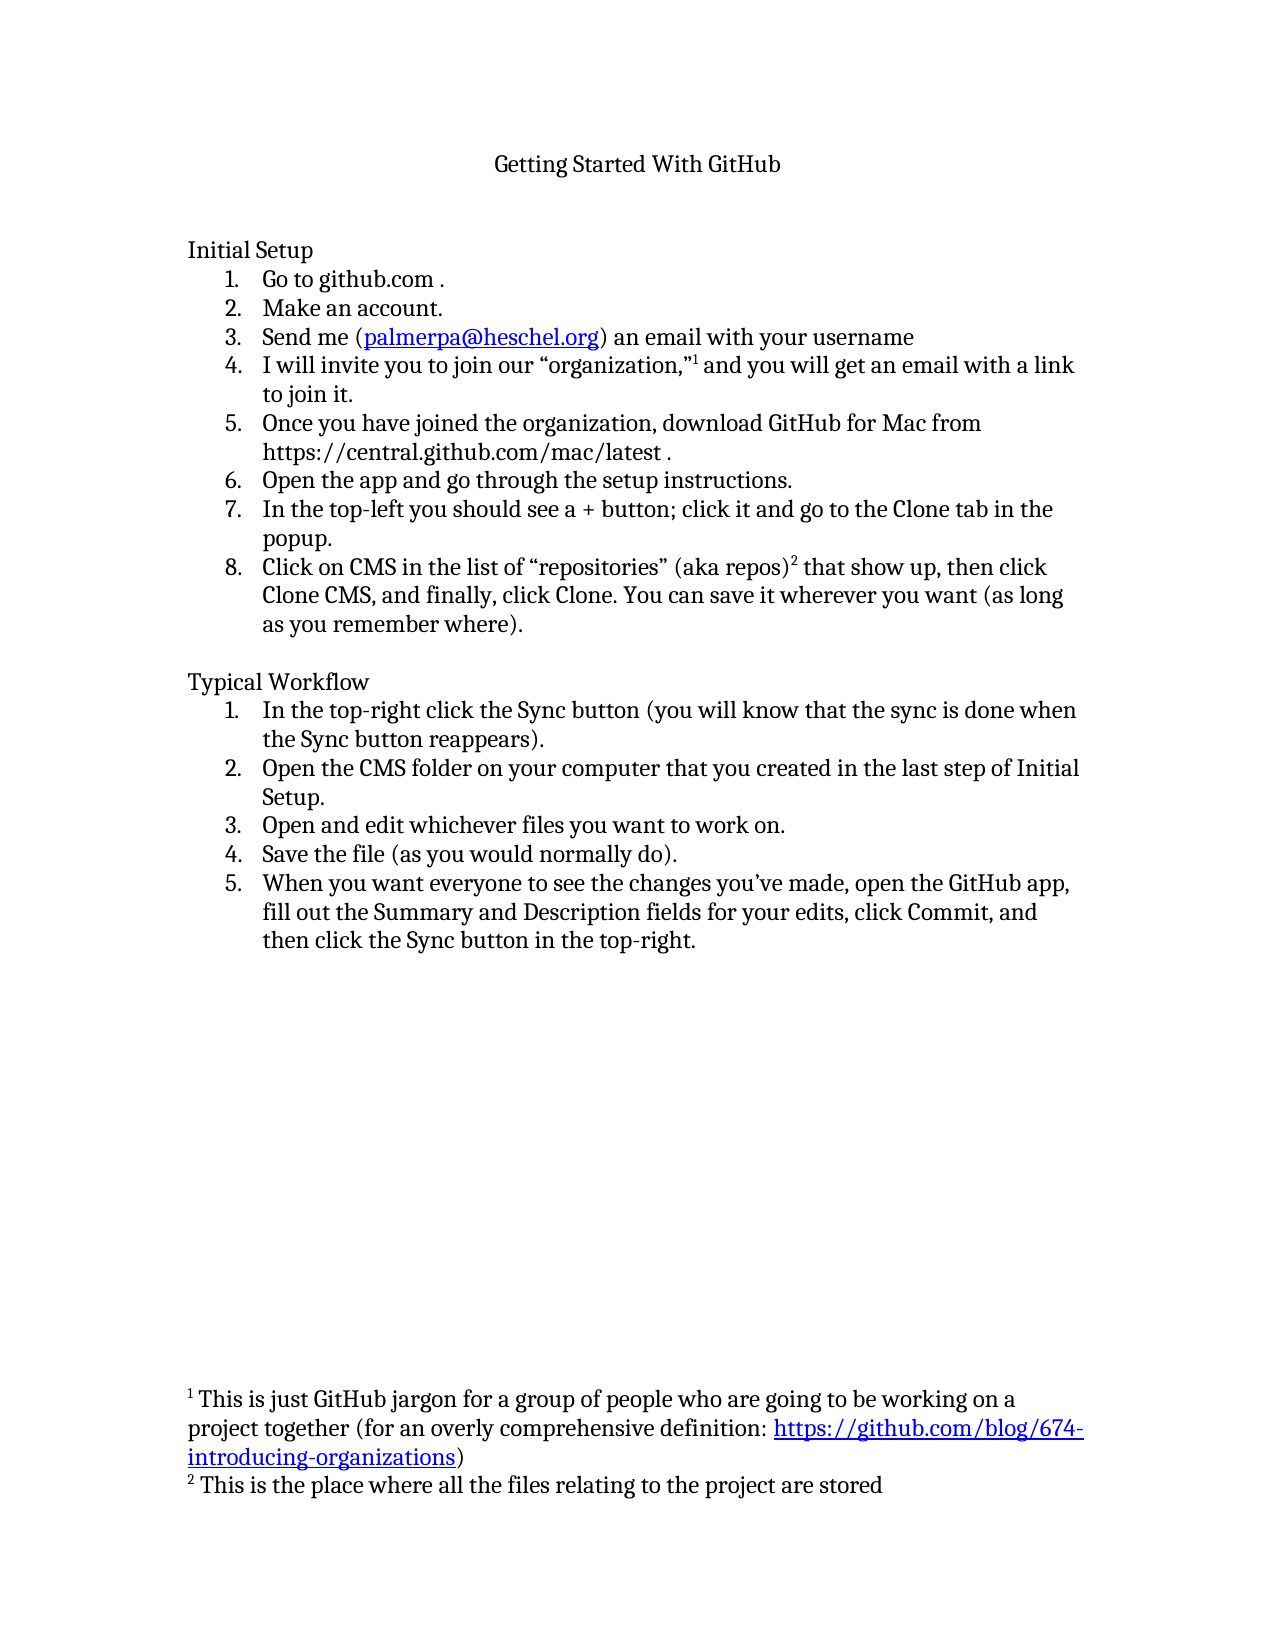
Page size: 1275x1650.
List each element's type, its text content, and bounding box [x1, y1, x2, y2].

list When you want everyone to see the changes you’ve made, open the GitHub app, fill out the Summary and Description fields for your edits, click Commit, and then click the Sync button in the top-right. [225, 869, 1087, 955]
list Open the app and go through the setup instructions. [225, 466, 1087, 495]
list Open and edit whichever files you want to work on. [225, 811, 1087, 840]
list Once you have joined the organization, download GitHub for Mac from https://central.github.com/mac/latest . [225, 409, 1087, 466]
list Click on CMS in the list of “repositories” (aka repos) that show up, then click Clone CMS, and finally, click Clone. You can save it wherever you want (as long as you remember where). [225, 552, 1087, 639]
list Go to github.com . [225, 265, 1087, 294]
list In the top-left you should see a + button; click it and go to the Clone tab in the popup. [225, 495, 1087, 552]
text Typical Workflow [187, 667, 1087, 696]
list Make an account. [225, 294, 1087, 322]
list In the top-right click the Sync button (you will know that the sync is done when the Sync button reappears). [225, 696, 1087, 754]
list Send me (palmerpa@heschel.org) an email with your username [225, 322, 1087, 351]
list I will invite you to join our “organization,” and you will get an email with a link to join it. [225, 351, 1087, 409]
text Initial Setup [187, 236, 1087, 265]
list Open the CMS folder on your computer that you created in the last step of Initial Setup. [225, 754, 1087, 811]
list Save the file (as you would normally do). [225, 840, 1087, 869]
text Getting Started With GitHub [187, 150, 1087, 179]
